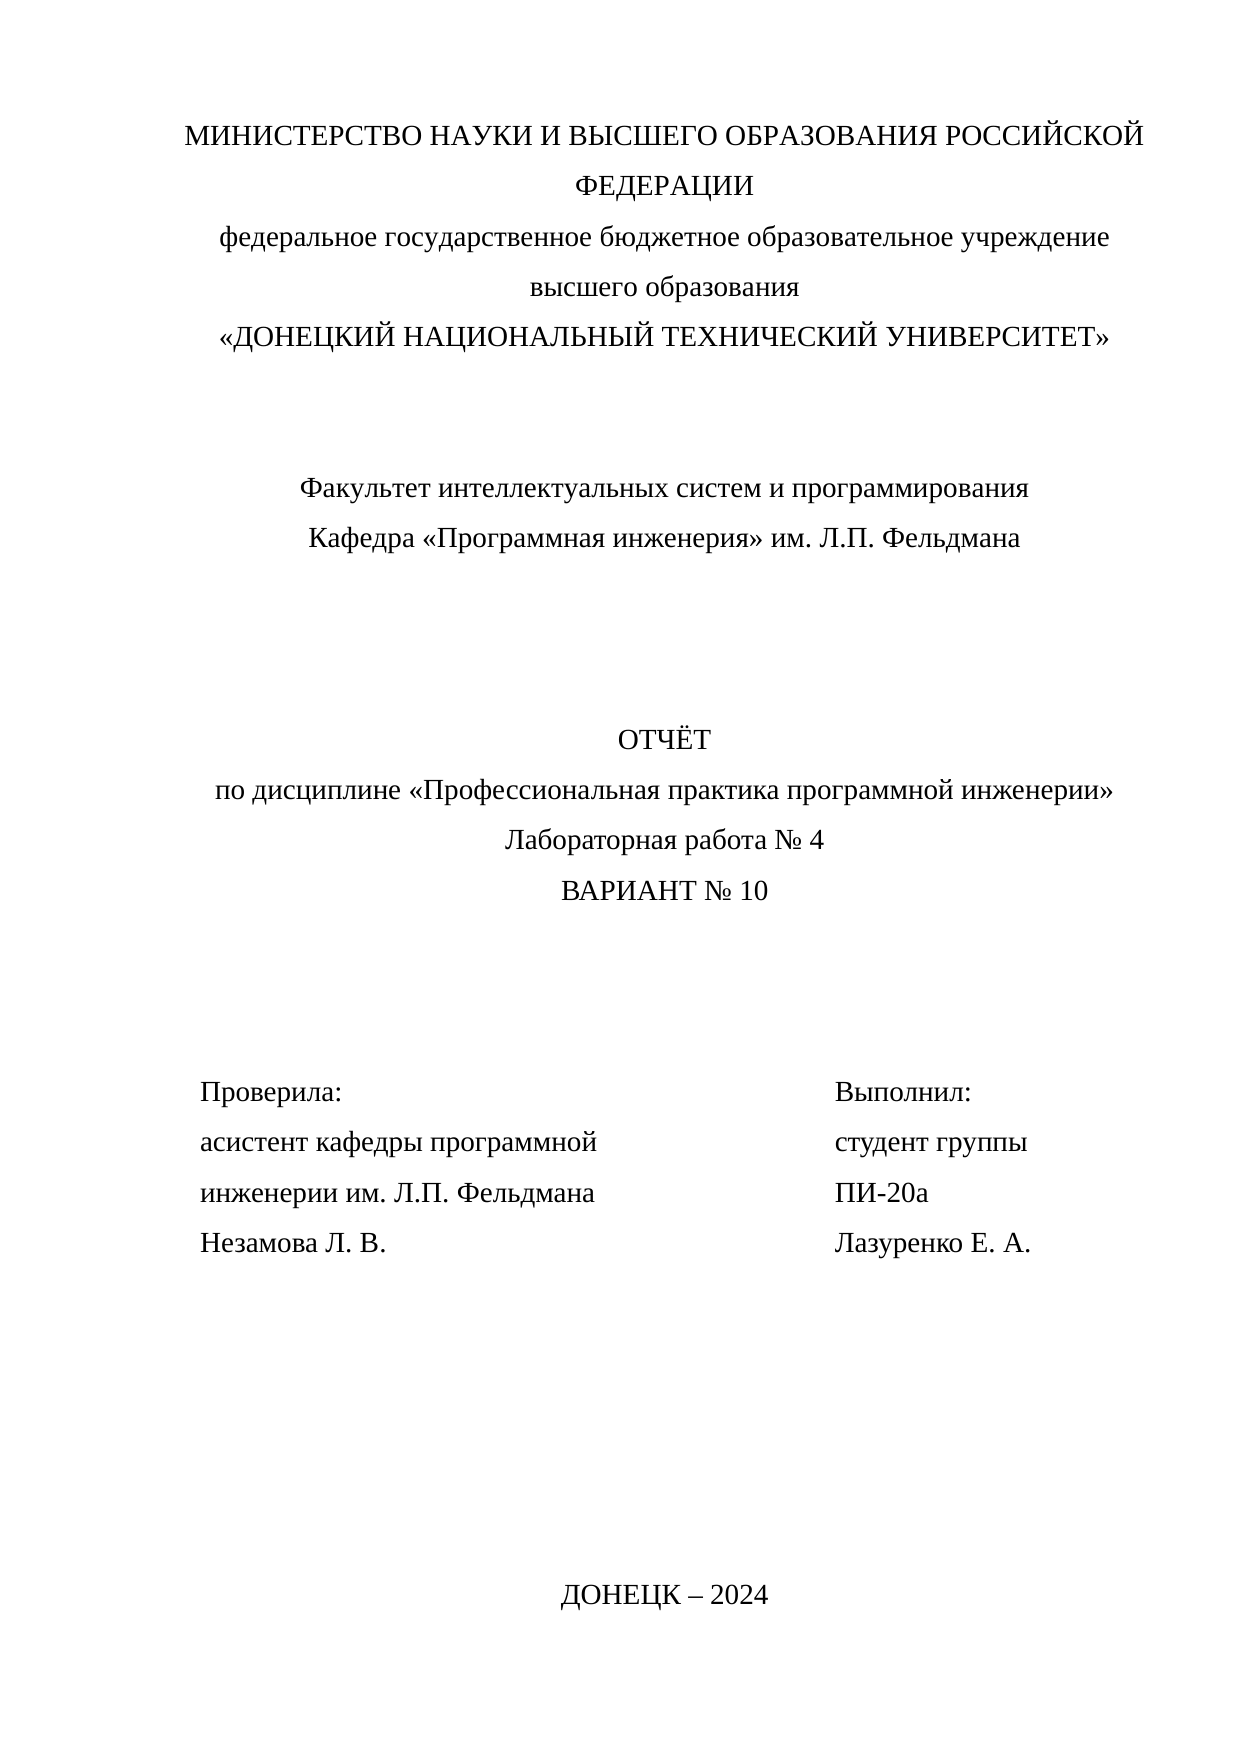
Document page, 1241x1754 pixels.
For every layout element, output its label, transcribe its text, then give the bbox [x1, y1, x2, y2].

text федеральное государственное бюджетное образовательное учреждение высшего образования [177, 219, 1152, 303]
text Лабораторная работа № 4 [177, 822, 1152, 856]
table_header Выполнил: студент группы ПИ-20а Лазуренко Е. А. [823, 1074, 1177, 1326]
text Кафедра «Программная инженерия» им. Л.П. Фельдмана [177, 521, 1152, 554]
text ОТЧЁТ [177, 722, 1152, 755]
text ДОНЕЦК – 2024 [177, 1577, 1152, 1611]
table_header Проверила: асистент кафедры программной инженерии им. Л.П. Фельдмана Незамова Л. В. [189, 1074, 823, 1326]
text МИНИСТЕРСТВО НАУКИ И ВЫСШЕГО ОБРАЗОВАНИЯ РОССИЙСКОЙ ФЕДЕРАЦИИ [177, 118, 1152, 202]
text Факультет интеллектуальных систем и программирования [177, 470, 1152, 504]
text по дисциплине «Профессиональная практика программной инженерии» [177, 772, 1152, 806]
text ВАРИАНТ № 10 [177, 873, 1152, 906]
text «ДОНЕЦКИЙ НАЦИОНАЛЬНЫЙ ТЕХНИЧЕСКИЙ УНИВЕРСИТЕТ» [177, 319, 1152, 353]
